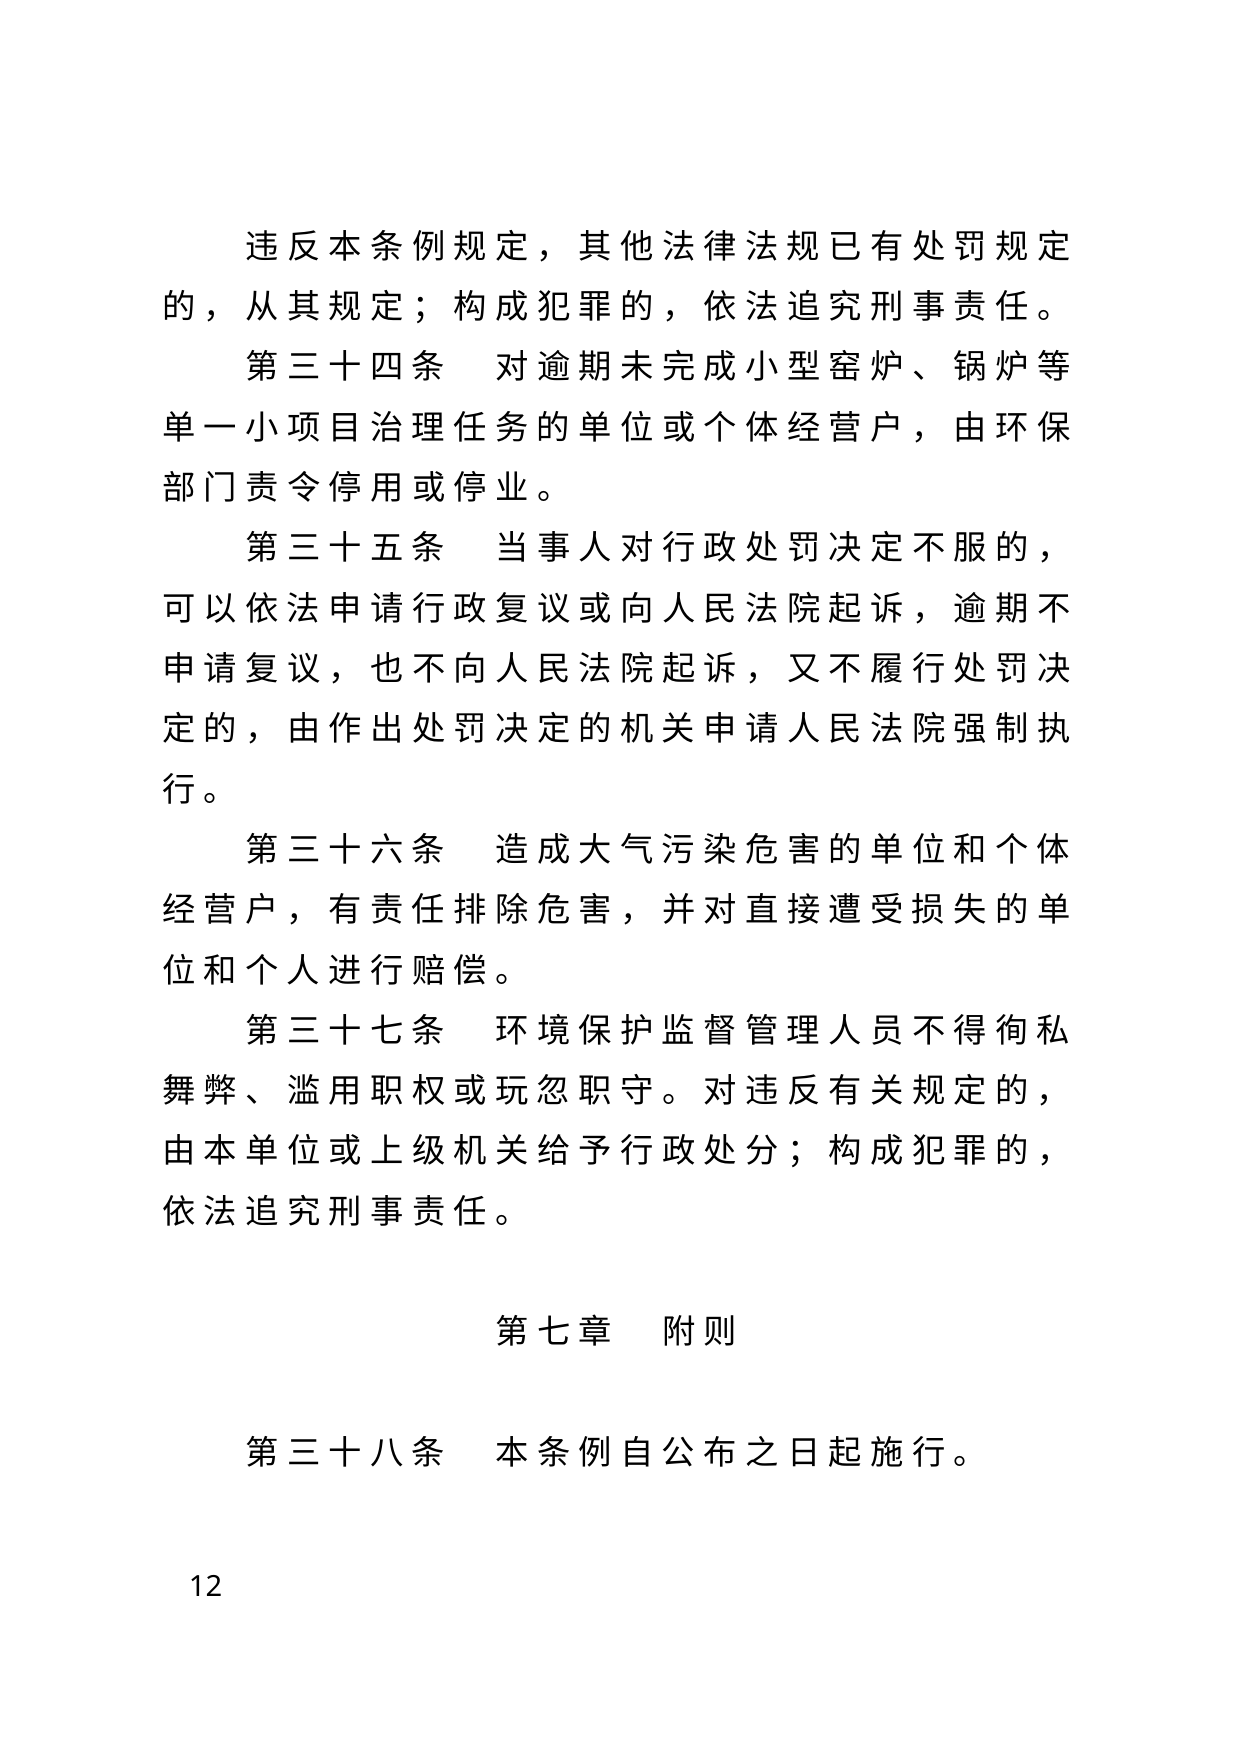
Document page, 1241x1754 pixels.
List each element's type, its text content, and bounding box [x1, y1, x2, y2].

text 第三十八条 本条例自公布之日起施行。 [162, 1420, 1078, 1480]
text 违反本条例规定，其他法律法规已有处罚规定的，从其规定；构成犯罪的，依法追究刑事责任。 [162, 213, 1078, 334]
text 第三十六条 造成大气污染危害的单位和个体经营户，有责任排除危害，并对直接遭受损失的单位和个人进行赔偿。 [162, 817, 1078, 998]
text 第三十五条 当事人对行政处罚决定不服的，可以依法申请行政复议或向人民法院起诉，逾期不申请复议，也不向人民法院起诉，又不履行处罚决定的，由作出处罚决定的机关申请人民法院强制执行。 [162, 515, 1078, 817]
text 第三十四条 对逾期未完成小型窑炉、锅炉等单一小项目治理任务的单位或个体经营户，由环保部门责令停用或停业。 [162, 334, 1078, 515]
text 第三十七条 环境保护监督管理人员不得徇私舞弊、滥用职权或玩忽职守。对违反有关规定的，由本单位或上级机关给予行政处分；构成犯罪的，依法追究刑事责任。 [162, 998, 1078, 1239]
text 第七章 附则 [162, 1299, 1078, 1359]
